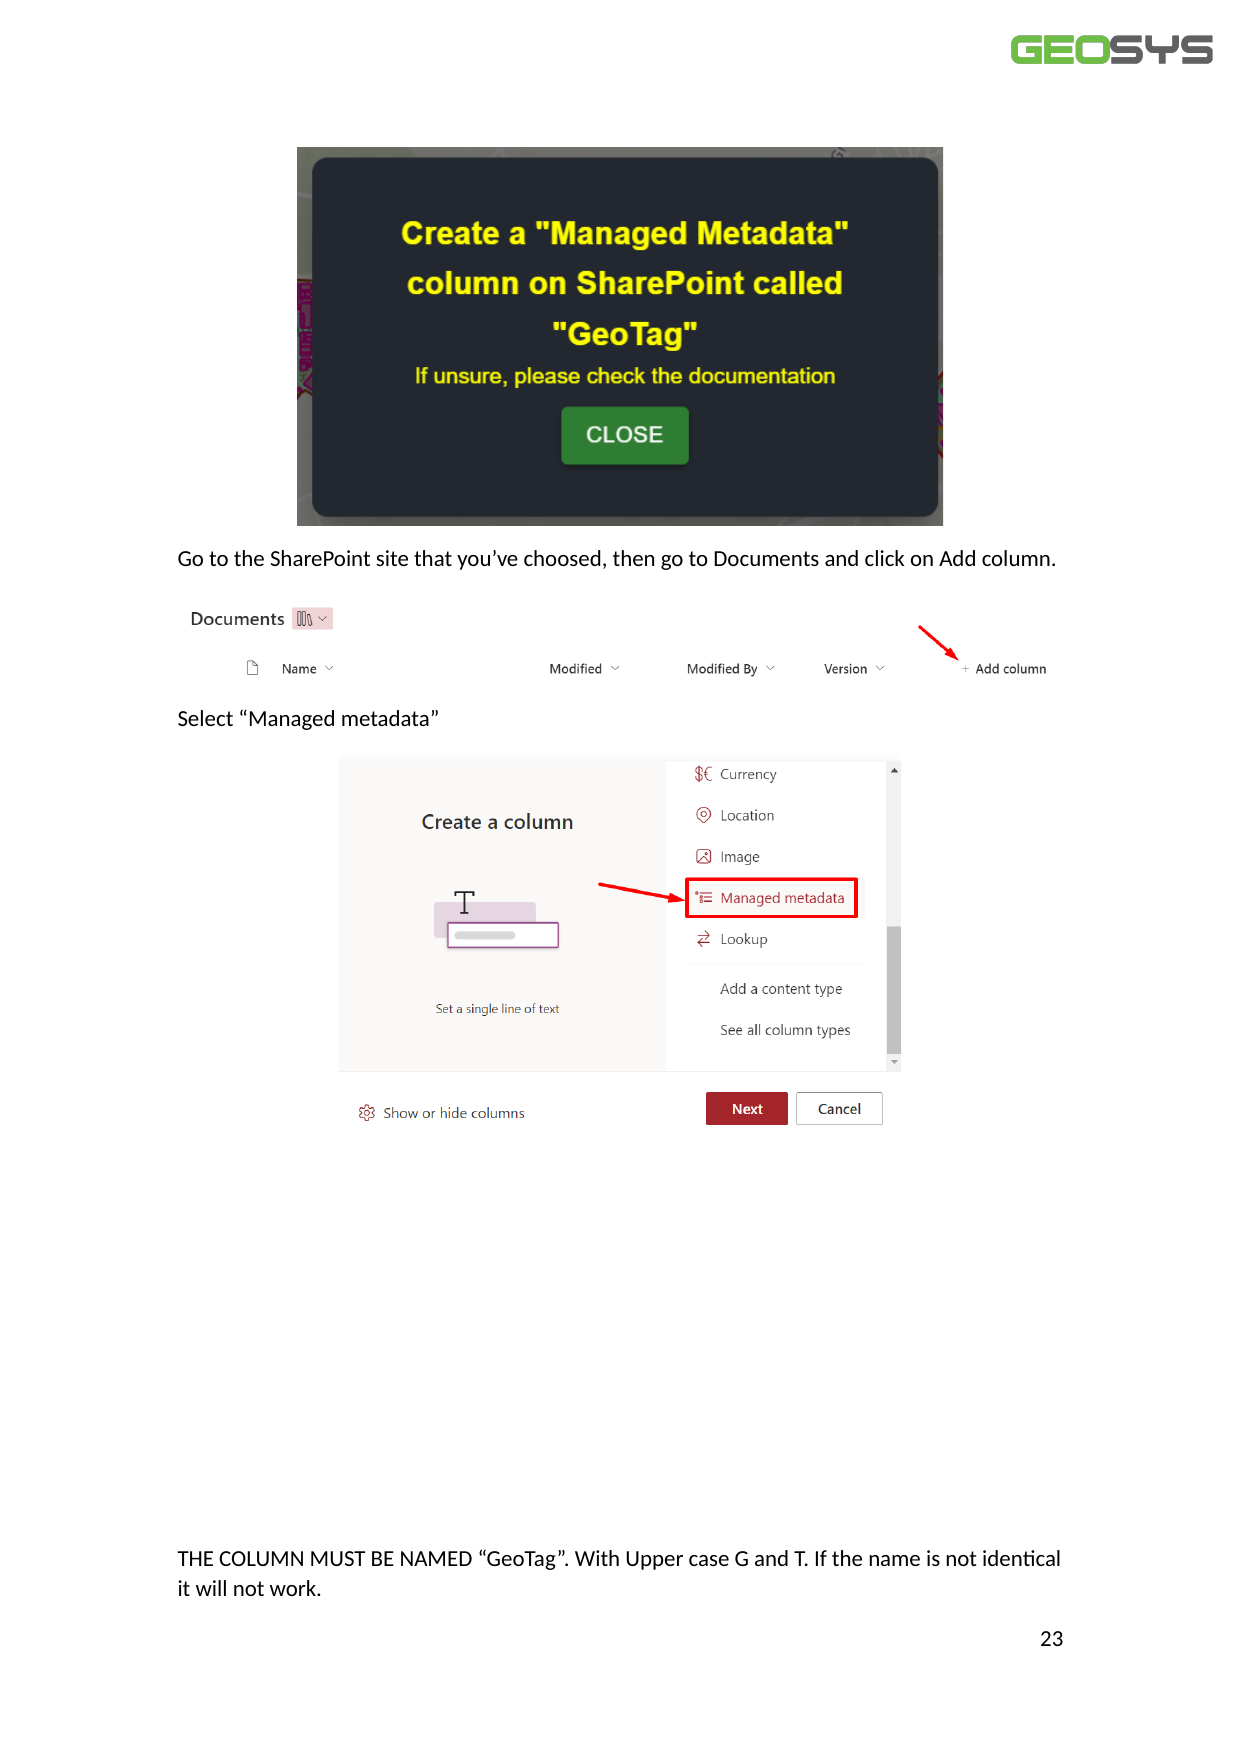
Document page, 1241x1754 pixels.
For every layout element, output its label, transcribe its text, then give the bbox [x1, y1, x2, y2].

text THE COLUMN MUST BE NAMED “GeoTag”. With Upper case G and T. If the name is not identical it will not work. [177, 1544, 1063, 1602]
picture [338, 751, 902, 1151]
picture [1006, 28, 1213, 69]
picture [177, 591, 1063, 686]
picture [297, 147, 944, 526]
text Go to the SharePoint site that you’ve choosed, then go to Documents and click on Add column. [177, 544, 1063, 572]
text Select “Managed metadata” [177, 704, 1063, 732]
